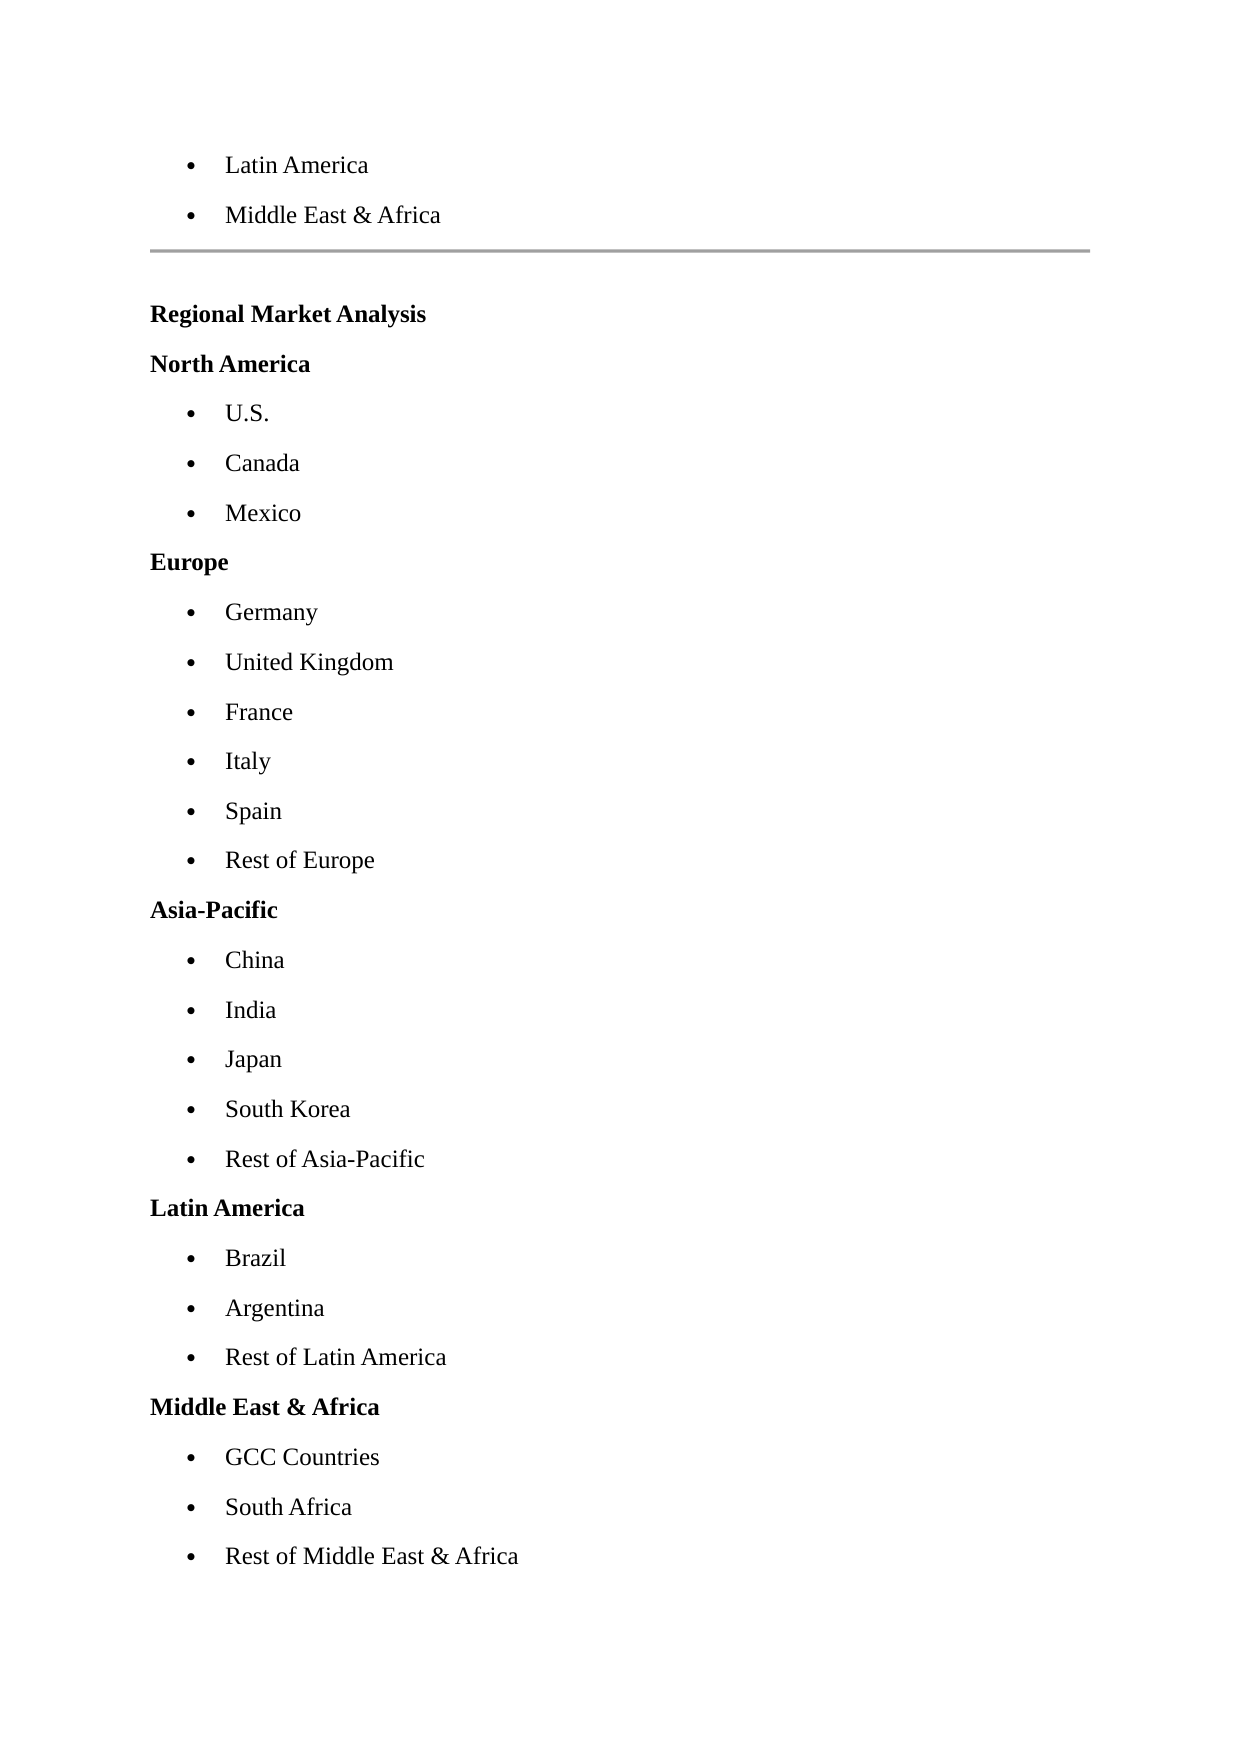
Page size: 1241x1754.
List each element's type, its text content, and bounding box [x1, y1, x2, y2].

text Regional Market Analysis [150, 299, 1090, 328]
list Mexico [187, 498, 1090, 527]
text Latin America [150, 1193, 1090, 1222]
list Germany [187, 597, 1090, 626]
list Rest of Latin America [187, 1342, 1090, 1371]
text Europe [150, 547, 1090, 576]
list Rest of Asia-Pacific [187, 1144, 1090, 1172]
list South Africa [187, 1492, 1090, 1520]
list Latin America [187, 150, 1090, 179]
list Italy [187, 746, 1090, 775]
list Brazil [187, 1243, 1090, 1272]
text North America [150, 349, 1090, 377]
list China [187, 945, 1090, 974]
list United Kingdom [187, 647, 1090, 676]
list India [187, 995, 1090, 1023]
text Middle East & Africa [150, 1392, 1090, 1421]
list GCC Countries [187, 1442, 1090, 1471]
list Argentina [187, 1293, 1090, 1322]
list Rest of Middle East & Africa [187, 1541, 1090, 1570]
list Canada [187, 448, 1090, 477]
list U.S. [187, 398, 1090, 427]
list Middle East & Africa [187, 200, 1090, 228]
list France [187, 697, 1090, 725]
list Japan [187, 1044, 1090, 1073]
text Asia-Pacific [150, 895, 1090, 924]
list Spain [187, 796, 1090, 825]
list South Korea [187, 1094, 1090, 1123]
list Rest of Europe [187, 846, 1090, 874]
